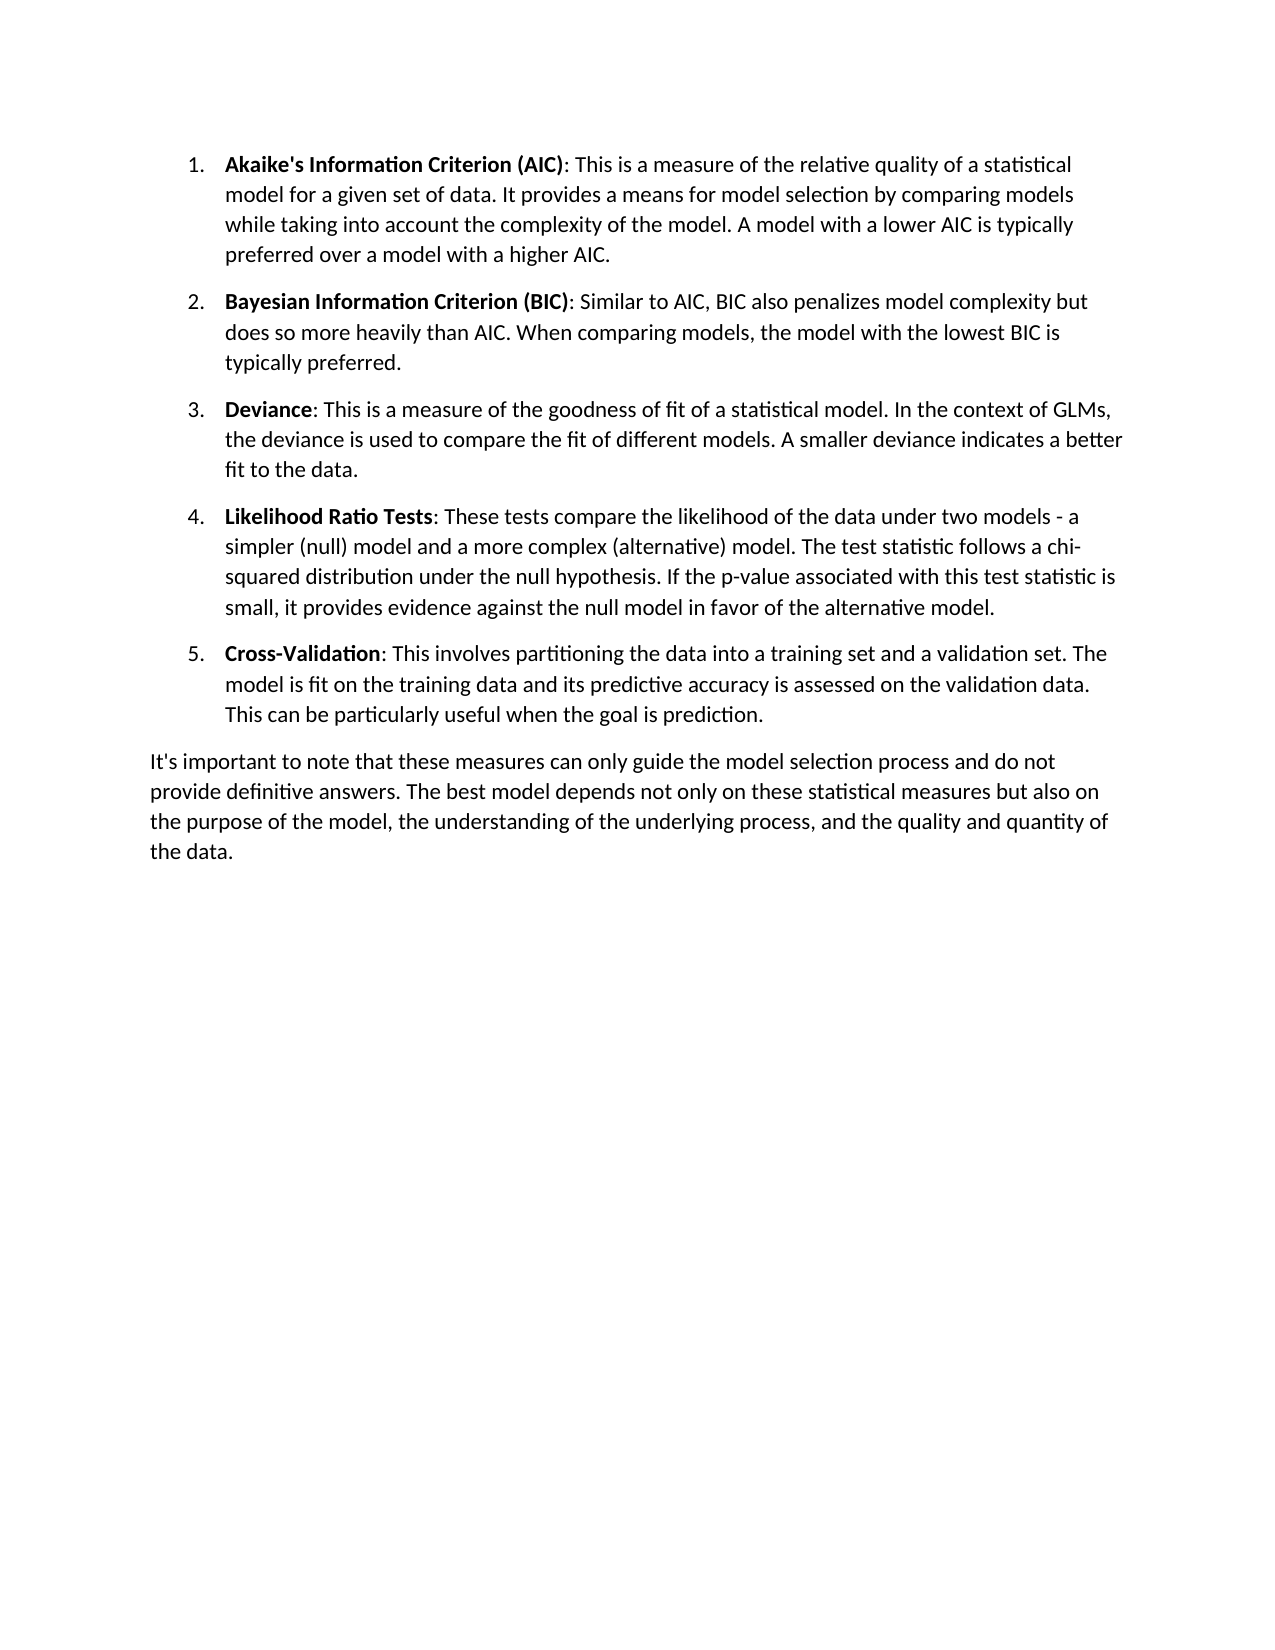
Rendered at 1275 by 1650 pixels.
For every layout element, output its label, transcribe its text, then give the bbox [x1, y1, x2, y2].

list Likelihood Ratio Tests: These tests compare the likelihood of the data under two models - a simpler (null) model and a more complex (alternative) model. The test statistic follows a chi-squared distribution under the null hypothesis. If the p-value associated with this test statistic is small, it provides evidence against the null model in favor of the alternative model. [187, 502, 1125, 621]
list Cross-Validation: This involves partitioning the data into a training set and a validation set. The model is fit on the training data and its predictive accuracy is assessed on the validation data. This can be particularly useful when the goal is prediction. [187, 639, 1125, 728]
list Akaike's Information Criterion (AIC): This is a measure of the relative quality of a statistical model for a given set of data. It provides a means for model selection by comparing models while taking into account the complexity of the model. A model with a lower AIC is typically preferred over a model with a higher AIC. [187, 150, 1125, 269]
text It's important to note that these measures can only guide the model selection process and do not provide definitive answers. The best model depends not only on these statistical measures but also on the purpose of the model, the understanding of the underlying process, and the quality and quantity of the data. [150, 747, 1125, 866]
list Bayesian Information Criterion (BIC): Similar to AIC, BIC also penalizes model complexity but does so more heavily than AIC. When comparing models, the model with the lowest BIC is typically preferred. [187, 287, 1125, 376]
list Deviance: This is a measure of the goodness of fit of a statistical model. In the context of GLMs, the deviance is used to compare the fit of different models. A smaller deviance indicates a better fit to the data. [187, 395, 1125, 483]
